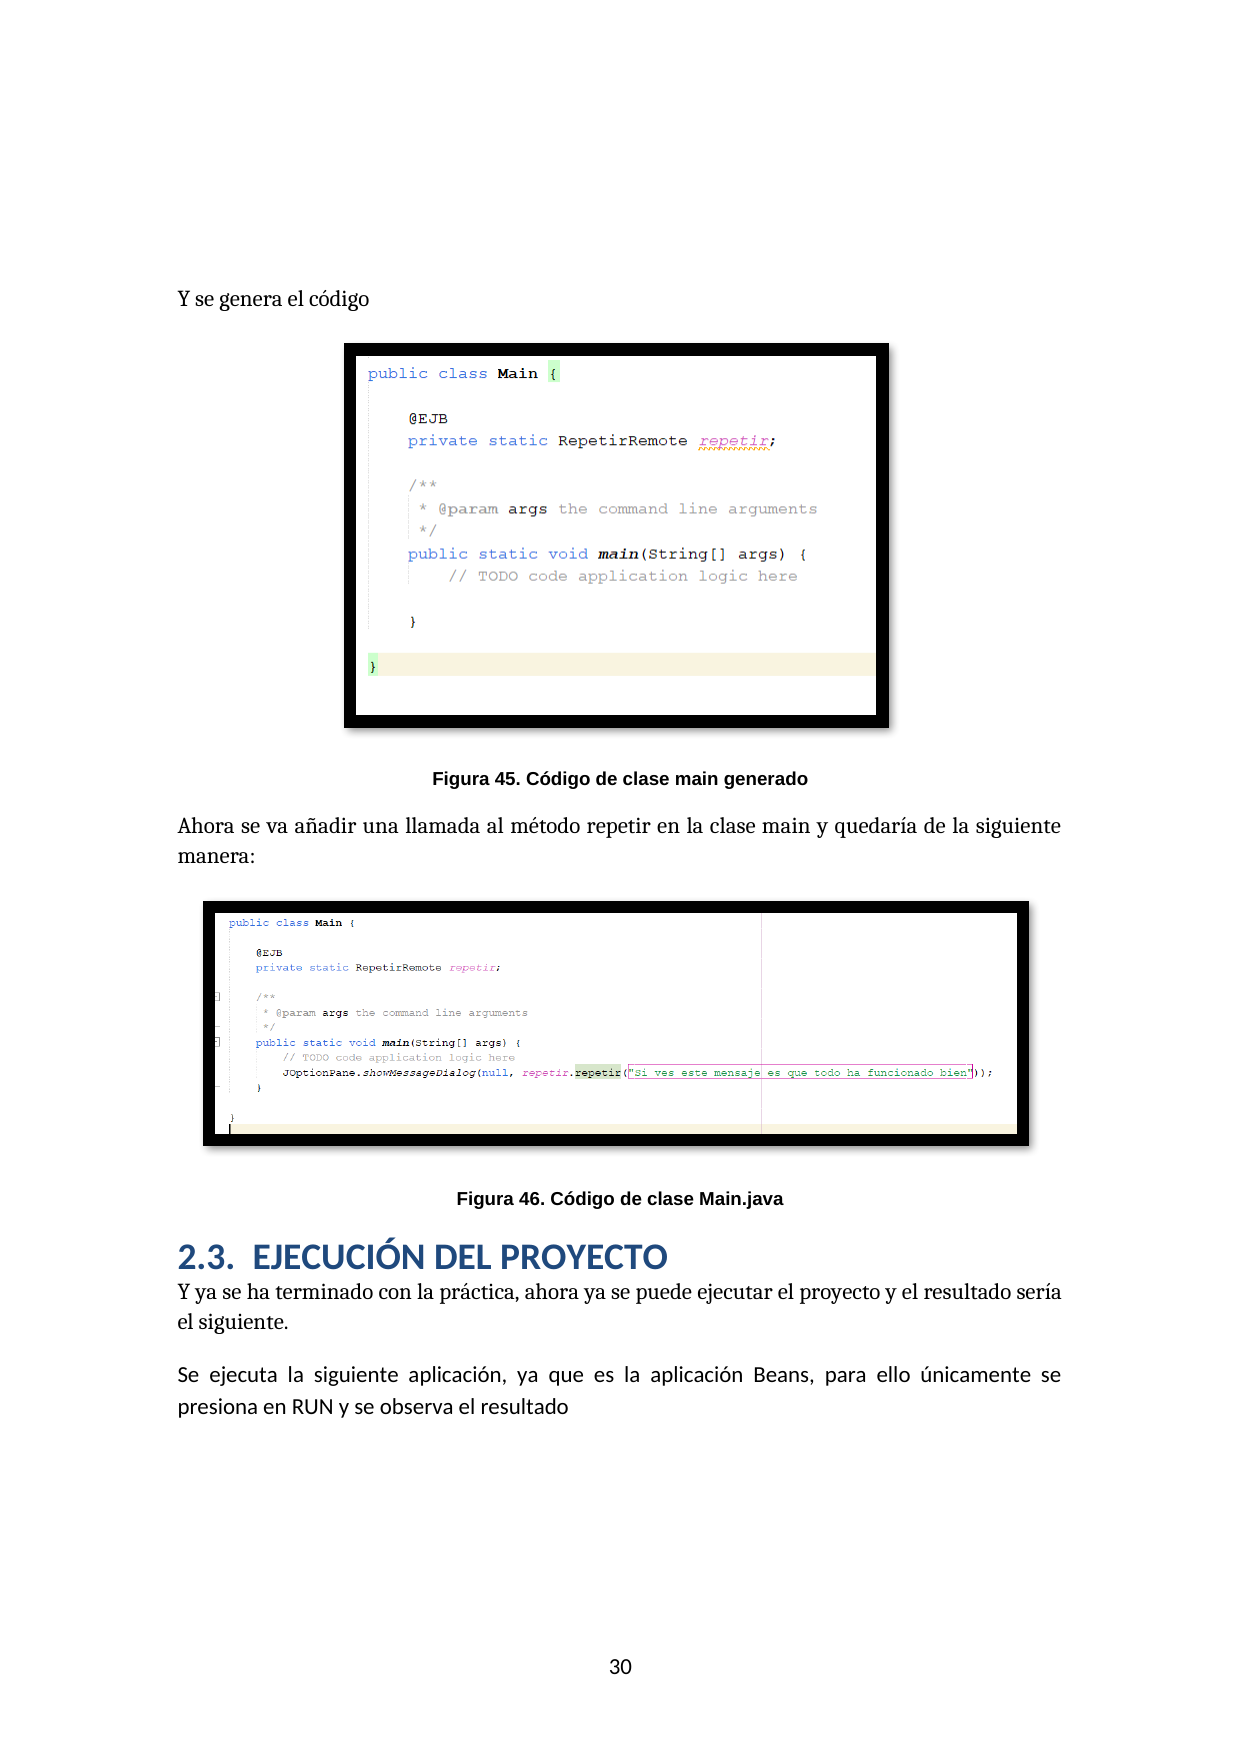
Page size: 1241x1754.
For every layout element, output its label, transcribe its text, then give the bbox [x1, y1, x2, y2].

subtitle EJECUCIÓN DEL PROYECTO [177, 1233, 1063, 1279]
picture [215, 913, 1017, 1134]
picture [356, 356, 876, 715]
text Y se genera el código [177, 286, 1063, 312]
text Y ya se ha terminado con la práctica, ahora ya se puede ejecutar el proyecto y el resultado sería el siguiente. [177, 1279, 1063, 1335]
text Se ejecuta la siguiente aplicación, ya que es la aplicación Beans, para ello únicamente se presiona en RUN y se observa el resultado [177, 1360, 1063, 1420]
text Ahora se va añadir una llamada al método repetir en la clase main y quedaría de la siguiente manera: [177, 813, 1063, 870]
text Figura 45. Código de clase main generado [177, 767, 1063, 789]
text Figura 46. Código de clase Main.java [177, 1187, 1063, 1209]
